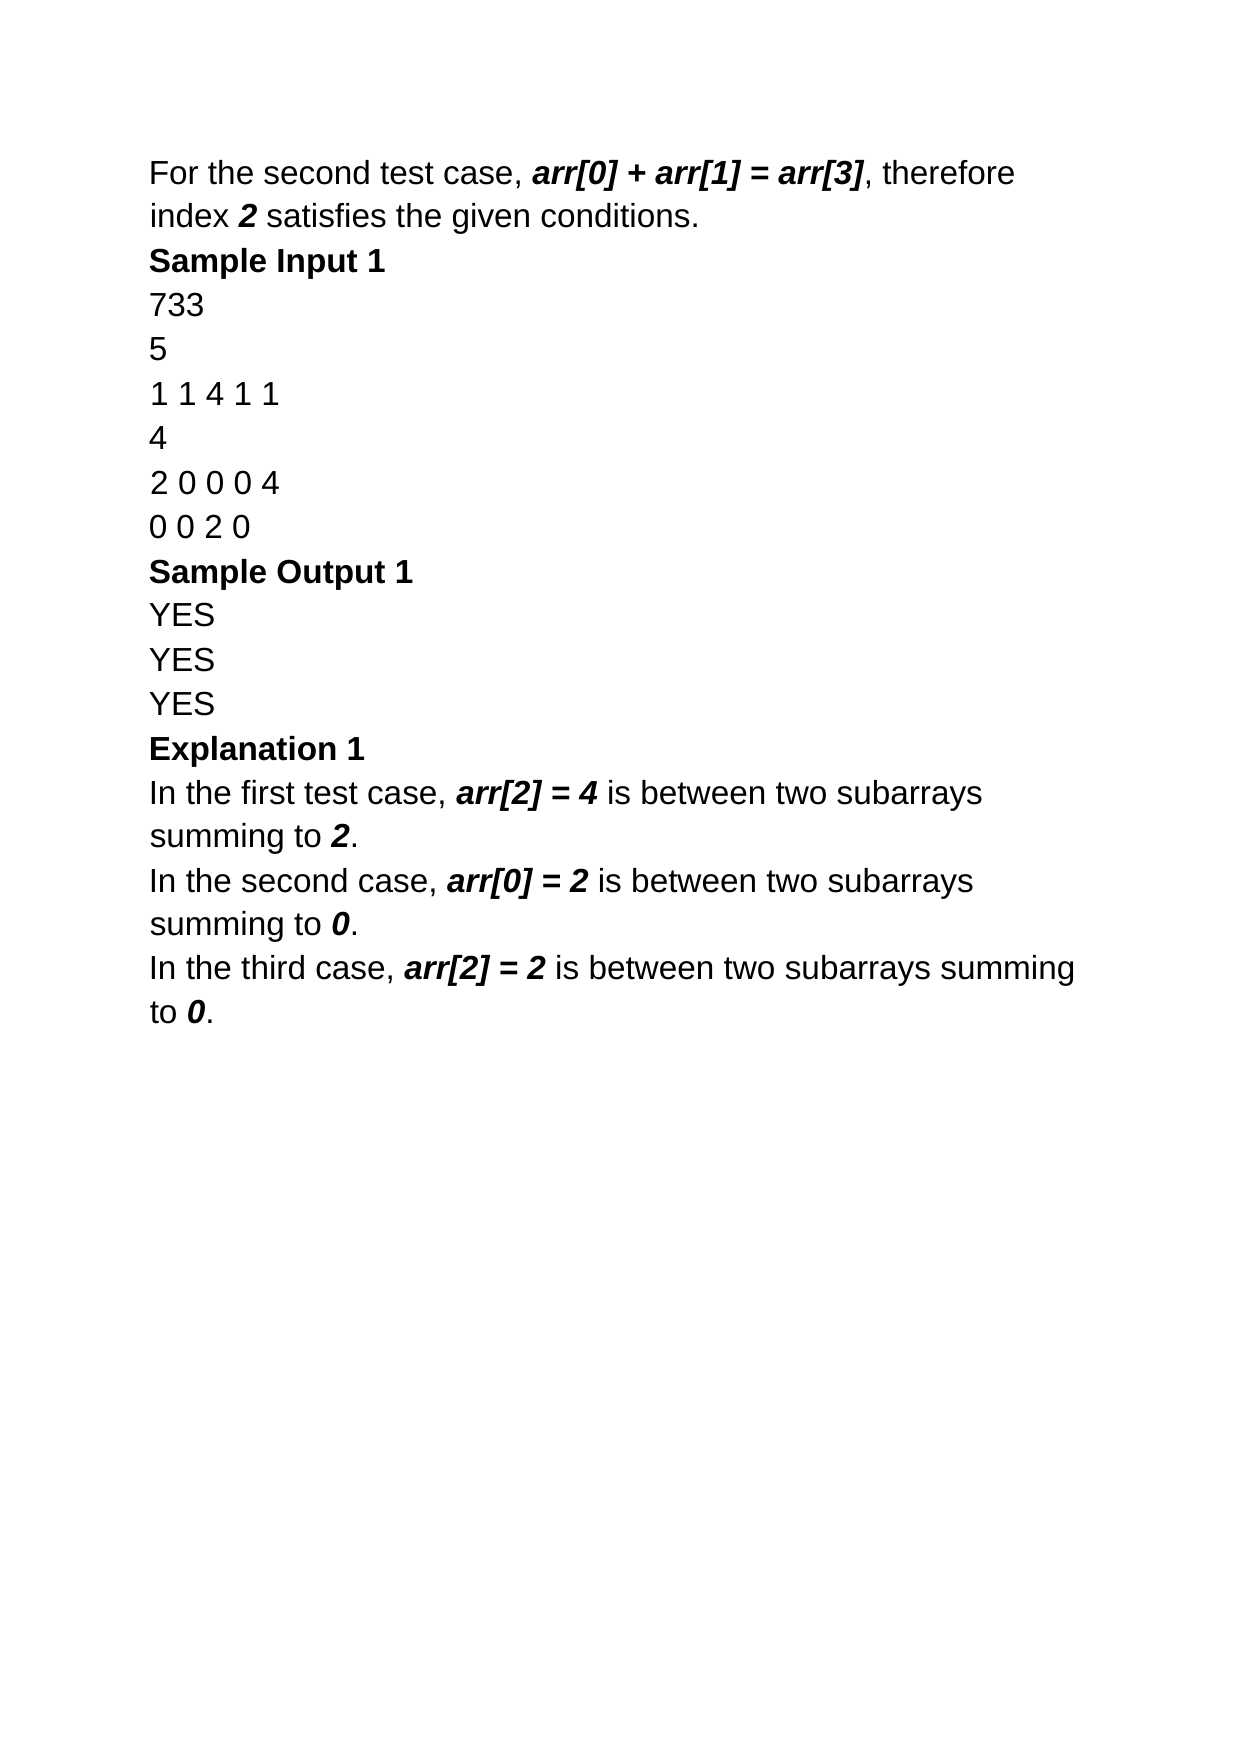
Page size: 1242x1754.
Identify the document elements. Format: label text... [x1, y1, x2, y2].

text In the second case, arr[0] = 2 is between two subarrays summing to 0. [148, 861, 1082, 942]
text YES [148, 684, 1082, 723]
text YES [148, 596, 1082, 634]
subtitle Explanation 1 [148, 729, 1106, 767]
subtitle Sample Input 1 [148, 241, 1106, 279]
text In the first test case, arr[2] = 4 is between two subarrays summing to 2. [148, 773, 1082, 854]
list 0 0 0 4 [150, 463, 681, 501]
subtitle Sample Output 1 [148, 552, 1106, 590]
text In the third case, arr[2] = 2 is between two subarrays summing to 0. [148, 948, 1082, 1030]
text For the second test case, arr[0] + arr[1] = arr[3], therefore index 2 satisfies the given conditions. [148, 153, 1082, 235]
text 0 0 2 0 [148, 507, 1082, 546]
text YES [148, 640, 1082, 678]
text 5 [148, 329, 1082, 368]
text 4 [148, 418, 1082, 457]
list 1 4 1 1 [150, 374, 681, 412]
text 733 [148, 285, 1082, 323]
